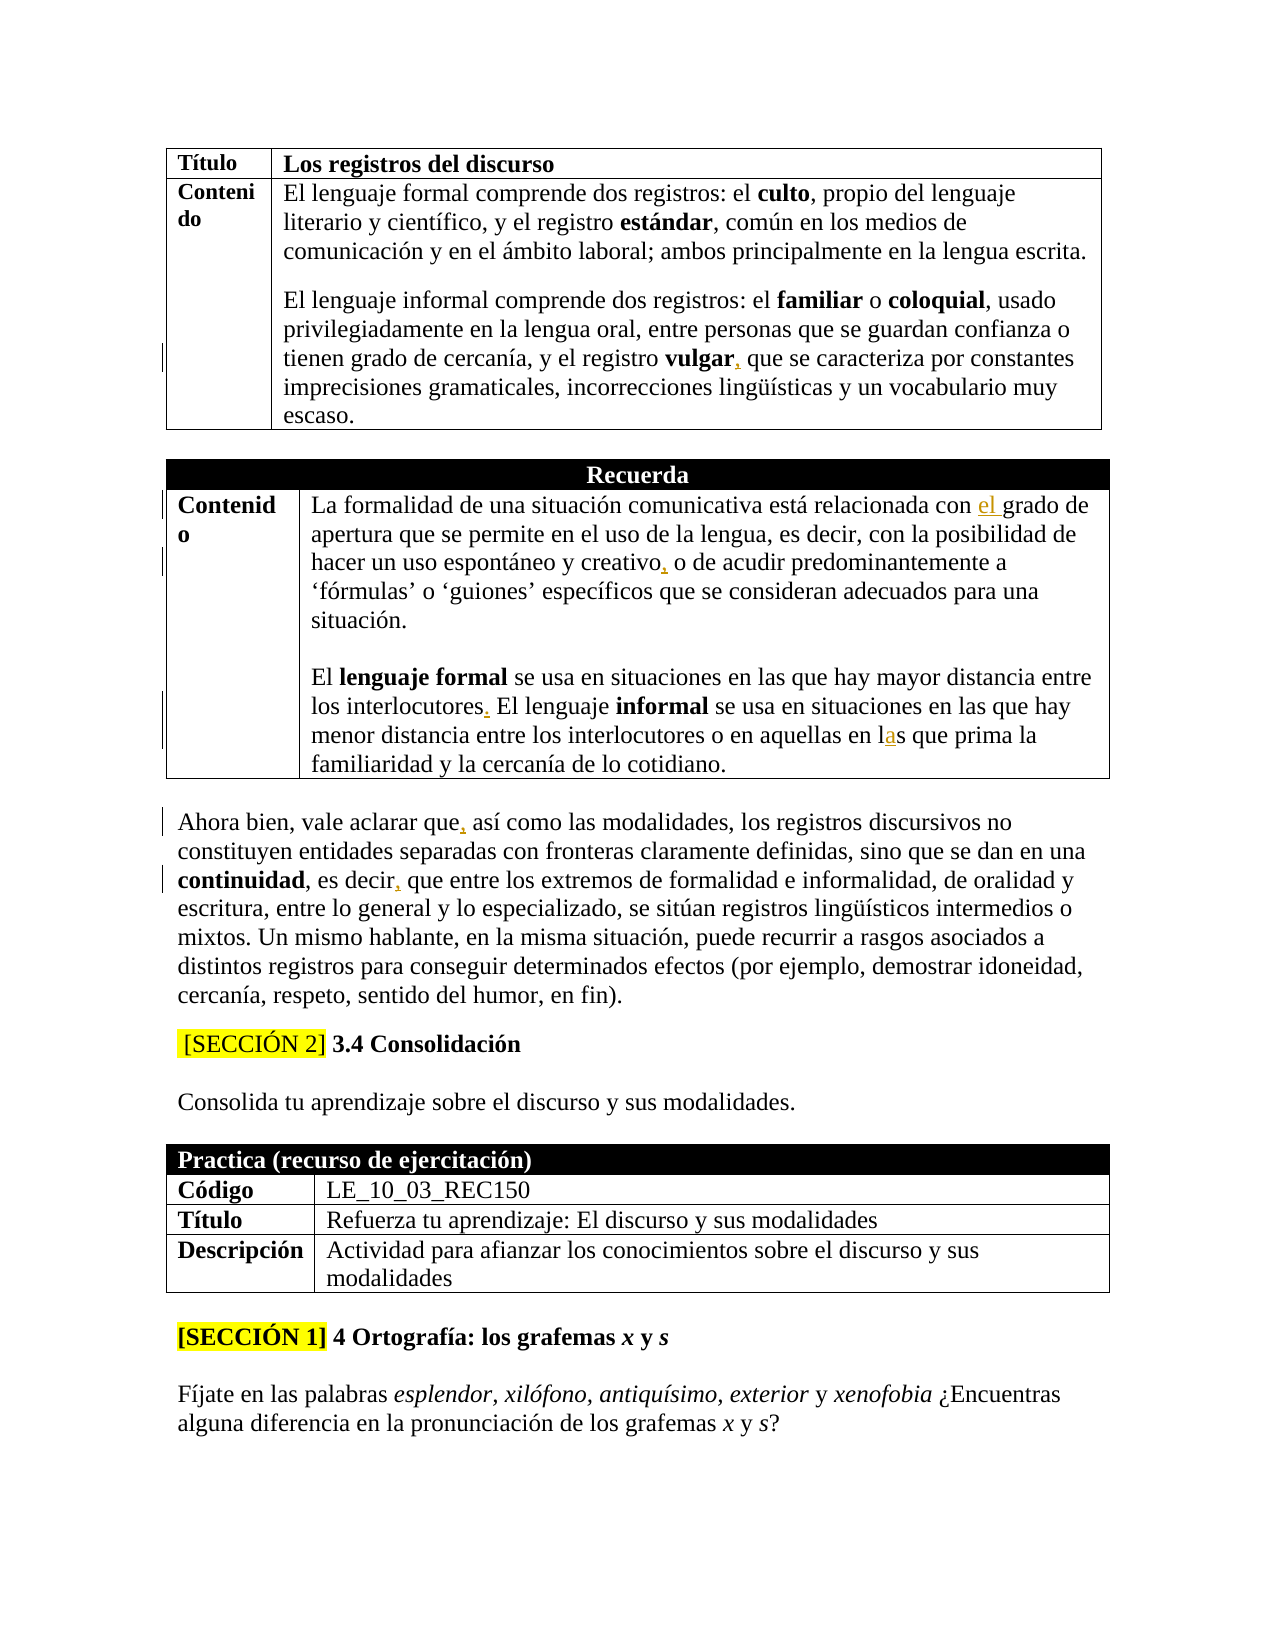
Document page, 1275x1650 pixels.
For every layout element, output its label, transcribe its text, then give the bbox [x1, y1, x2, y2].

table_cell Título [167, 1205, 314, 1234]
table_cell Actividad para afianzar los conocimientos sobre el discurso y sus modalidades [315, 1235, 1109, 1292]
table_cell Contenido [167, 179, 271, 429]
table_cell Contenido [167, 490, 299, 777]
table_header Practica (recurso de ejercitación) [167, 1145, 1109, 1174]
table_cell La formalidad de una situación comunicativa está relacionada con grado de apertura que se permite en el uso de la lengua, es decir, con la posibilidad de hacer un uso espontáneo y creativo o de acudir predominantemente a ‘fórmulas’ o ‘guiones’ específicos que se consideran adecuados para una situación. El lenguaje formal se usa en situaciones en las que hay mayor distancia entre los interlocutores El lenguaje informal se usa en situaciones en las que hay menor distancia entre los interlocutores o en aquellas en ls que prima la familiaridad y la cercanía de lo cotidiano. [300, 490, 1109, 777]
table_cell Título [167, 149, 271, 177]
text Ahora bien, vale aclarar que así como las modalidades, los registros discursivos no constituyen entidades separadas con fronteras claramente definidas, sino que se dan en una continuidad, es decir que entre los extremos de formalidad e informalidad, de oralidad y escritura, entre lo general y lo especializado, se sitúan registros lingüísticos intermedios o mixtos. Un mismo hablante, en la misma situación, puede recurrir a rasgos asociados a distintos registros para conseguir determinados efectos (por ejemplo, demostrar idoneidad, cercanía, respeto, sentido del humor, en fin). [177, 807, 1098, 1008]
text Fíjate en las palabras esplendor, xilófono, antiquísimo, exterior y xenofobia ¿Encuentras alguna diferencia en la pronunciación de los grafemas x y s? [177, 1379, 1098, 1437]
table_cell Los registros del discurso [272, 149, 1101, 177]
text Consolida tu aprendizaje sobre el discurso y sus modalidades. [177, 1087, 1098, 1116]
table_cell El lenguaje formal comprende dos registros: el culto, propio del lenguaje literario y científico, y el registro estándar, común en los medios de comunicación y en el ámbito laboral; ambos principalmente en la lengua escrita. El lenguaje informal comprende dos registros: el familiar o coloquial, usado privilegiadamente en la lengua oral, entre personas que se guardan confianza o tienen grado de cercanía, y el registro vulgar que se caracteriza por constantes imprecisiones gramaticales, incorrecciones lingüísticas y un vocabulario muy escaso. [272, 179, 1101, 429]
text [SECCIÓN 2] 3.4 Consolidación [326, 1029, 1098, 1058]
table_cell Refuerza tu aprendizaje: El discurso y sus modalidades [315, 1205, 1109, 1234]
table_cell Código [167, 1175, 314, 1204]
table_header Recuerda [167, 460, 1109, 489]
table_cell LE_10_03_REC150 [315, 1175, 1109, 1204]
text [SECCIÓN 1] 4 Ortografía: los grafemas x y s [327, 1322, 1098, 1351]
table_cell Descripción [167, 1235, 314, 1292]
